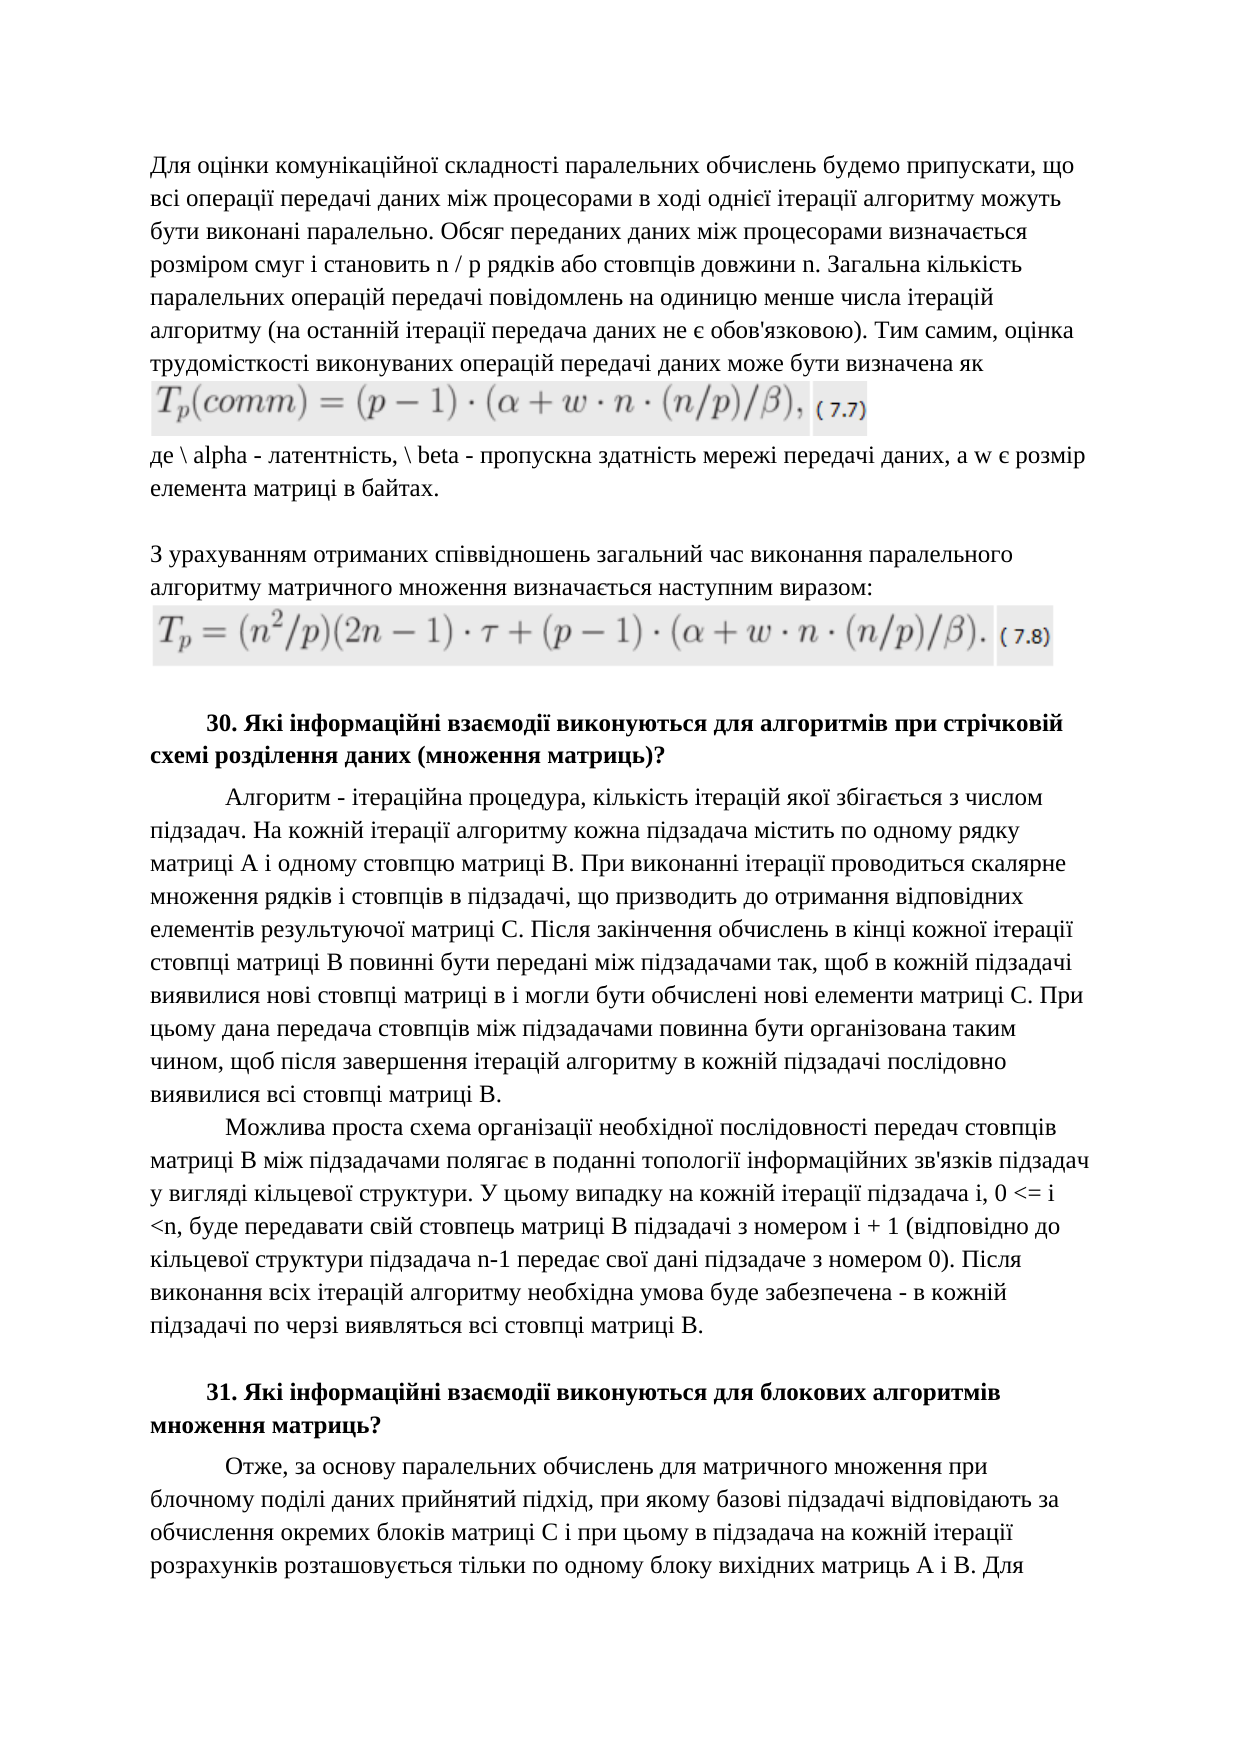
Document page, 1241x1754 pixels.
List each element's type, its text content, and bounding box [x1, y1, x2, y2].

text З урахуванням отриманих співвідношень загальний час виконання паралельного алгоритму матричного множення визначається наступним виразом: [150, 539, 1090, 601]
picture [150, 604, 1055, 671]
text Для оцінки комунікаційної складності паралельних обчислень будемо припускати, що всі операції передачі даних між процесорами в ході однієї ітерації алгоритму можуть бути виконані паралельно. Обсяг переданих даних між процесорами визначається розміром смуг і становить n / p рядків або стовпців довжини n. Загальна кількість паралельних операцій передачі повідомлень на одиницю менше числа ітерацій алгоритму (на останній ітерації передача даних не є обов'язковою). Тим самим, оцінка трудомісткості виконуваних операцій передачі даних може бути визначена як [150, 150, 1090, 377]
text де \ alpha - латентність, \ beta - пропускна здатність мережі передачі даних, а w є розмір елемента матриці в байтах. [150, 440, 1090, 501]
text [150, 1451, 1090, 1579]
subtitle 30. Які інформаційні взаємодії виконуються для алгоритмів при стрічковій схемі розділення даних (множення матриць)? [150, 708, 1090, 769]
picture [150, 381, 868, 436]
text Алгоритм - ітераційна процедура, кількість ітерацій якої збігається з числом підзадач. На кожній ітерації алгоритму кожна підзадача містить по одному рядку матриці А і одному стовпцю матриці В. При виконанні ітерації проводиться скалярне множення рядків і стовпців в підзадачі, що призводить до отримання відповідних елементів результуючої матриці С. Після закінчення обчислень в кінці кожної ітерації стовпці матриці В повинні бути передані між підзадачами так, щоб в кожній підзадачі виявилися нові стовпці матриці в і могли бути обчислені нові елементи матриці C. При цьому дана передача стовпців між підзадачами повинна бути організована таким чином, щоб після завершення ітерацій алгоритму в кожній підзадачі послідовно виявилися всі стовпці матриці В. [150, 782, 1090, 1108]
text Можлива проста схема організації необхідної послідовності передач стовпців матриці В між підзадачами полягає в поданні топології інформаційних зв'язків підзадач у вигляді кільцевої структури. У цьому випадку на кожній ітерації підзадача i, 0 <= i <n, буде передавати свій стовпець матриці В підзадачі з номером i + 1 (відповідно до кільцевої структури підзадача n-1 передає свої дані підзадаче з номером 0). Після виконання всіх ітерацій алгоритму необхідна умова буде забезпечена - в кожній підзадачі по черзі виявляться всі стовпці матриці В. [150, 1112, 1090, 1339]
subtitle 31. Які інформаційні взаємодії виконуються для блокових алгоритмів множення матриць? [150, 1377, 1090, 1438]
